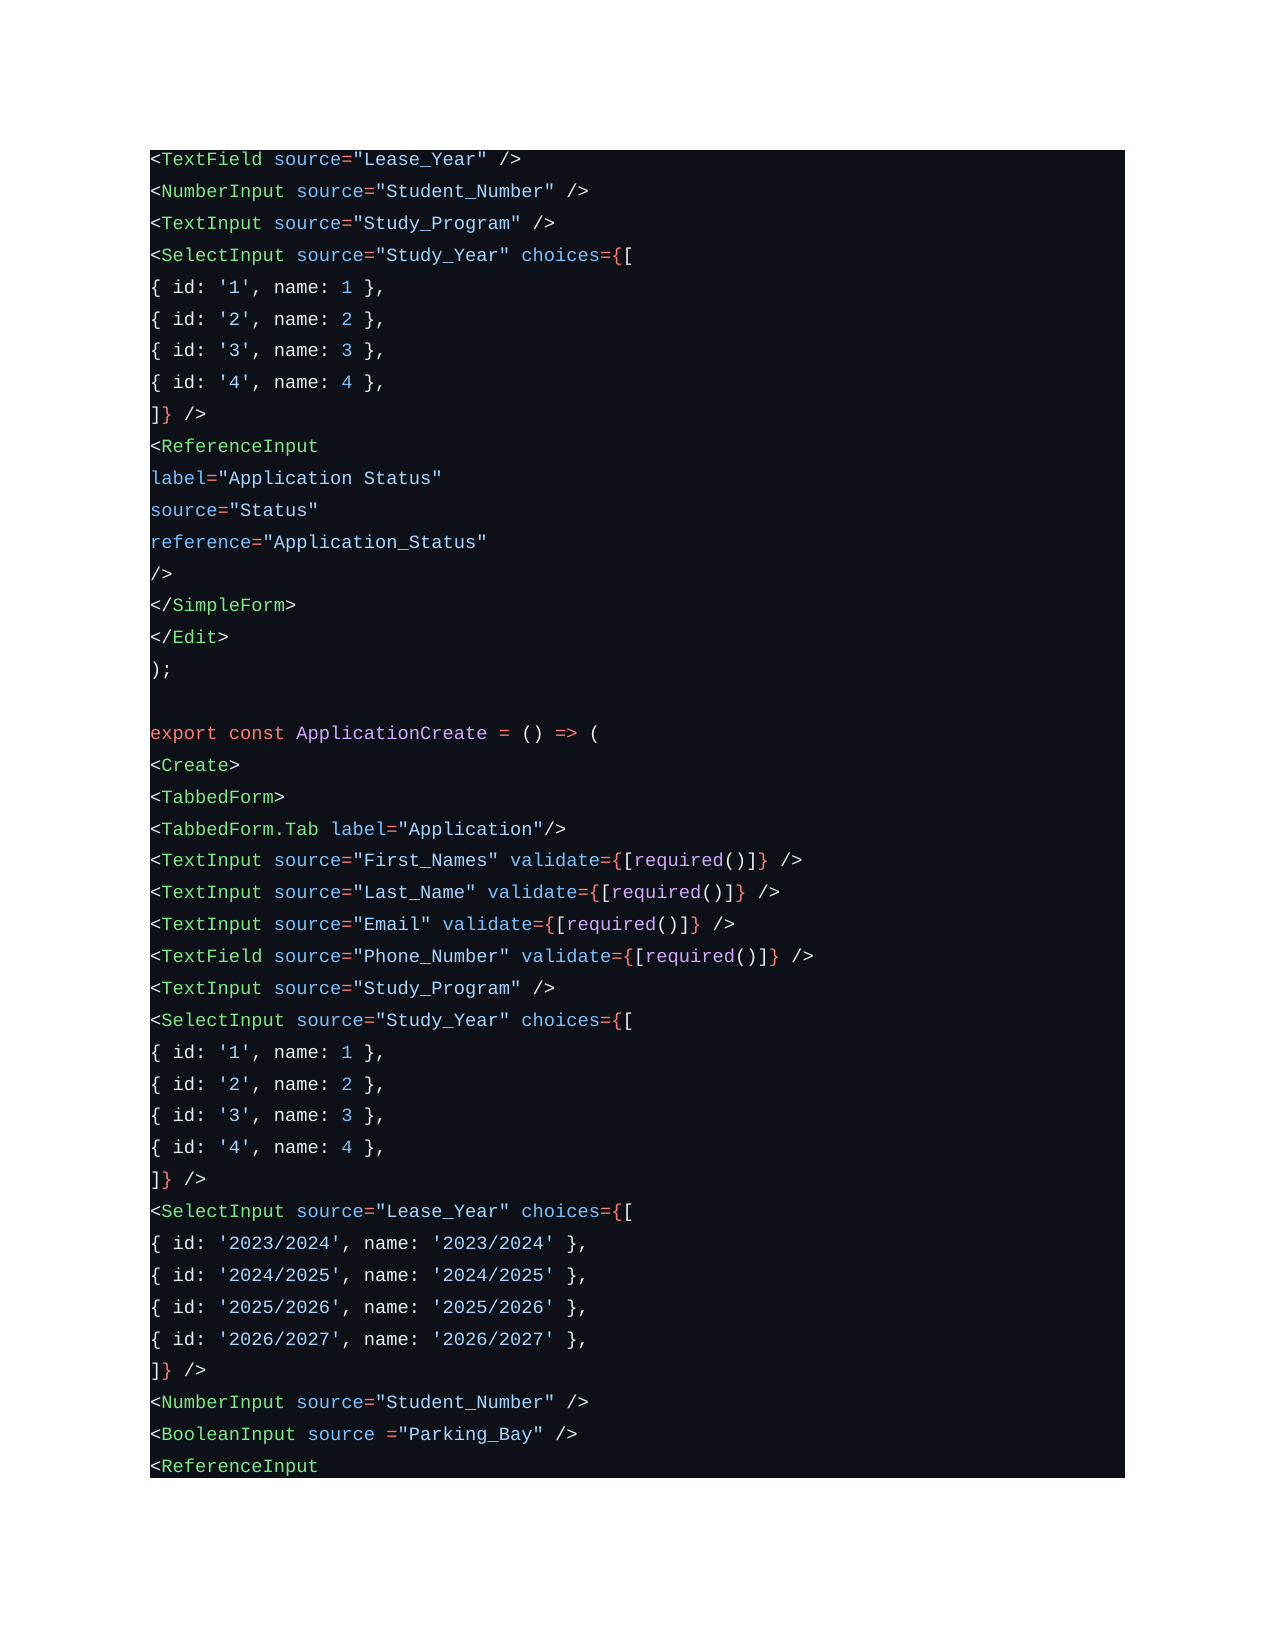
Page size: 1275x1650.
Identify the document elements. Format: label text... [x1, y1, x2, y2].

text label="Application Status" [150, 469, 1125, 490]
text source="Status" [150, 501, 1125, 522]
text { id: '4', name: 4 }, [150, 1138, 1125, 1159]
text { id: '2024/2025', name: '2024/2025' }, [150, 1266, 1125, 1287]
text { id: '4', name: 4 }, [150, 373, 1125, 394]
text <SelectInput source="Lease_Year" choices={[ [150, 1202, 1125, 1223]
text <BooleanInput source ="Parking_Bay" /> [150, 1425, 1125, 1446]
text <ReferenceInput [150, 437, 1125, 458]
text </Edit> [150, 628, 1125, 649]
text ]} /> [150, 405, 1125, 426]
text <ReferenceInput [150, 1457, 1125, 1478]
text <SelectInput source="Study_Year" choices={[ [150, 1011, 1125, 1032]
text <NumberInput source="Student_Number" /> [150, 1393, 1125, 1414]
text <TextField source="Lease_Year" /> [150, 150, 1125, 171]
text { id: '2026/2027', name: '2026/2027' }, [150, 1329, 1125, 1351]
text { id: '1', name: 1 }, [150, 1042, 1125, 1064]
text ); [150, 660, 1125, 681]
text { id: '1', name: 1 }, [150, 277, 1125, 299]
text <TextInput source="Study_Program" /> [150, 214, 1125, 235]
text <TextInput source="First_Names" validate={[required()]} /> [150, 851, 1125, 872]
text { id: '2023/2024', name: '2023/2024' }, [150, 1234, 1125, 1255]
text <TabbedForm> [150, 787, 1125, 809]
text <TextInput source="Last_Name" validate={[required()]} /> [150, 883, 1125, 904]
text <Create> [150, 756, 1125, 777]
text { id: '2025/2026', name: '2025/2026' }, [150, 1297, 1125, 1319]
text { id: '2', name: 2 }, [150, 309, 1125, 331]
text reference="Application_Status" [150, 532, 1125, 554]
text ]} /> [150, 1361, 1125, 1382]
text <TextField source="Phone_Number" validate={[required()]} /> [150, 947, 1125, 968]
text /> [150, 564, 1125, 586]
text { id: '3', name: 3 }, [150, 1106, 1125, 1127]
text <TextInput source="Study_Program" /> [150, 979, 1125, 1000]
text <TabbedForm.Tab label="Application"/> [150, 819, 1125, 841]
text <SelectInput source="Study_Year" choices={[ [150, 246, 1125, 267]
text ]} /> [150, 1170, 1125, 1191]
text <NumberInput source="Student_Number" /> [150, 182, 1125, 203]
text </SimpleForm> [150, 596, 1125, 617]
text <TextInput source="Email" validate={[required()]} /> [150, 915, 1125, 936]
text { id: '3', name: 3 }, [150, 341, 1125, 362]
text export const ApplicationCreate = () => ( [150, 724, 1125, 745]
text { id: '2', name: 2 }, [150, 1074, 1125, 1096]
